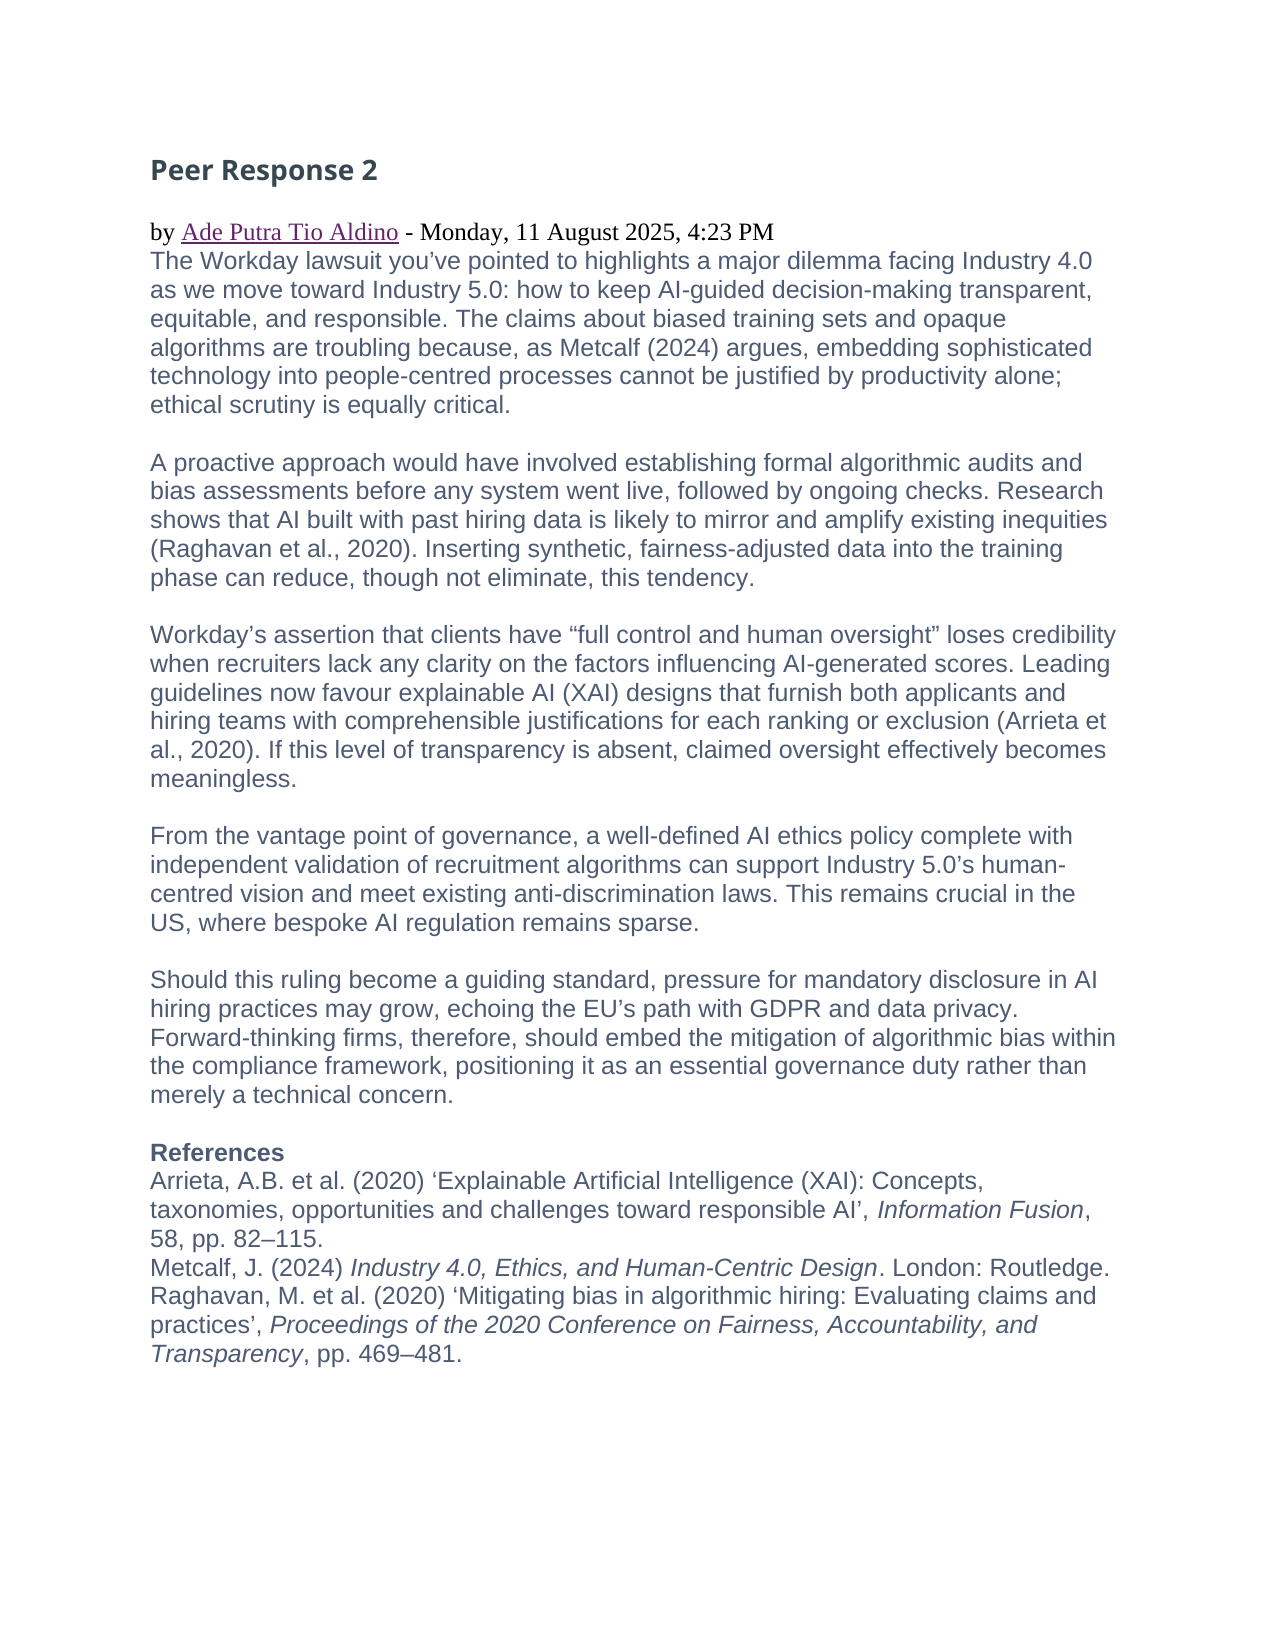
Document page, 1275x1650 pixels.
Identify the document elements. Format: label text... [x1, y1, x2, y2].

text Peer Response 2 [150, 150, 1125, 188]
text The Workday lawsuit you’ve pointed to highlights a major dilemma facing Industry 4.0 as we move toward Industry 5.0: how to keep AI-guided decision-making transparent, equitable, and responsible. The claims about biased training sets and opaque algorithms are troubling because, as Metcalf (2024) argues, embedding sophisticated technology into people-centred processes cannot be justified by productivity alone; ethical scrutiny is equally critical. A proactive approach would have involved establishing formal algorithmic audits and bias assessments before any system went live, followed by ongoing checks. Research shows that AI built with past hiring data is likely to mirror and amplify existing inequities (Raghavan et al., 2020). Inserting synthetic, fairness-adjusted data into the training phase can reduce, though not eliminate, this tendency. Workday’s assertion that clients have “full control and human oversight” loses credibility when recruiters lack any clarity on the factors influencing AI-generated scores. Leading guidelines now favour explainable AI (XAI) designs that furnish both applicants and hiring teams with comprehensible justifications for each ranking or exclusion (Arrieta et al., 2020). If this level of transparency is absent, claimed oversight effectively becomes meaningless. From the vantage point of governance, a well-defined AI ethics policy complete with independent validation of recruitment algorithms can support Industry 5.0’s human-centred vision and meet existing anti-discrimination laws. This remains crucial in the US, where bespoke AI regulation remains sparse. Should this ruling become a guiding standard, pressure for mandatory disclosure in AI hiring practices may grow, echoing the EU’s path with GDPR and data privacy. Forward-thinking firms, therefore, should embed the mitigation of algorithmic bias within the compliance framework, positioning it as an essential governance duty rather than merely a technical concern. References Arrieta, A.B. et al. (2020) ‘Explainable Artificial Intelligence (XAI): Concepts, taxonomies, opportunities and challenges toward responsible AI’, Information Fusion, 58, pp. 82–115. Metcalf, J. (2024) Industry 4.0, Ethics, and Human-Centric Design. London: Routledge. Raghavan, M. et al. (2020) ‘Mitigating bias in algorithmic hiring: Evaluating claims and practices’, Proceedings of the 2020 Conference on Fairness, Accountability, and Transparency, pp. 469–481. [150, 246, 1125, 1367]
text by Ade Putra Tio Aldino - Monday, 11 August 2025, 4:23 PM [150, 217, 1125, 246]
